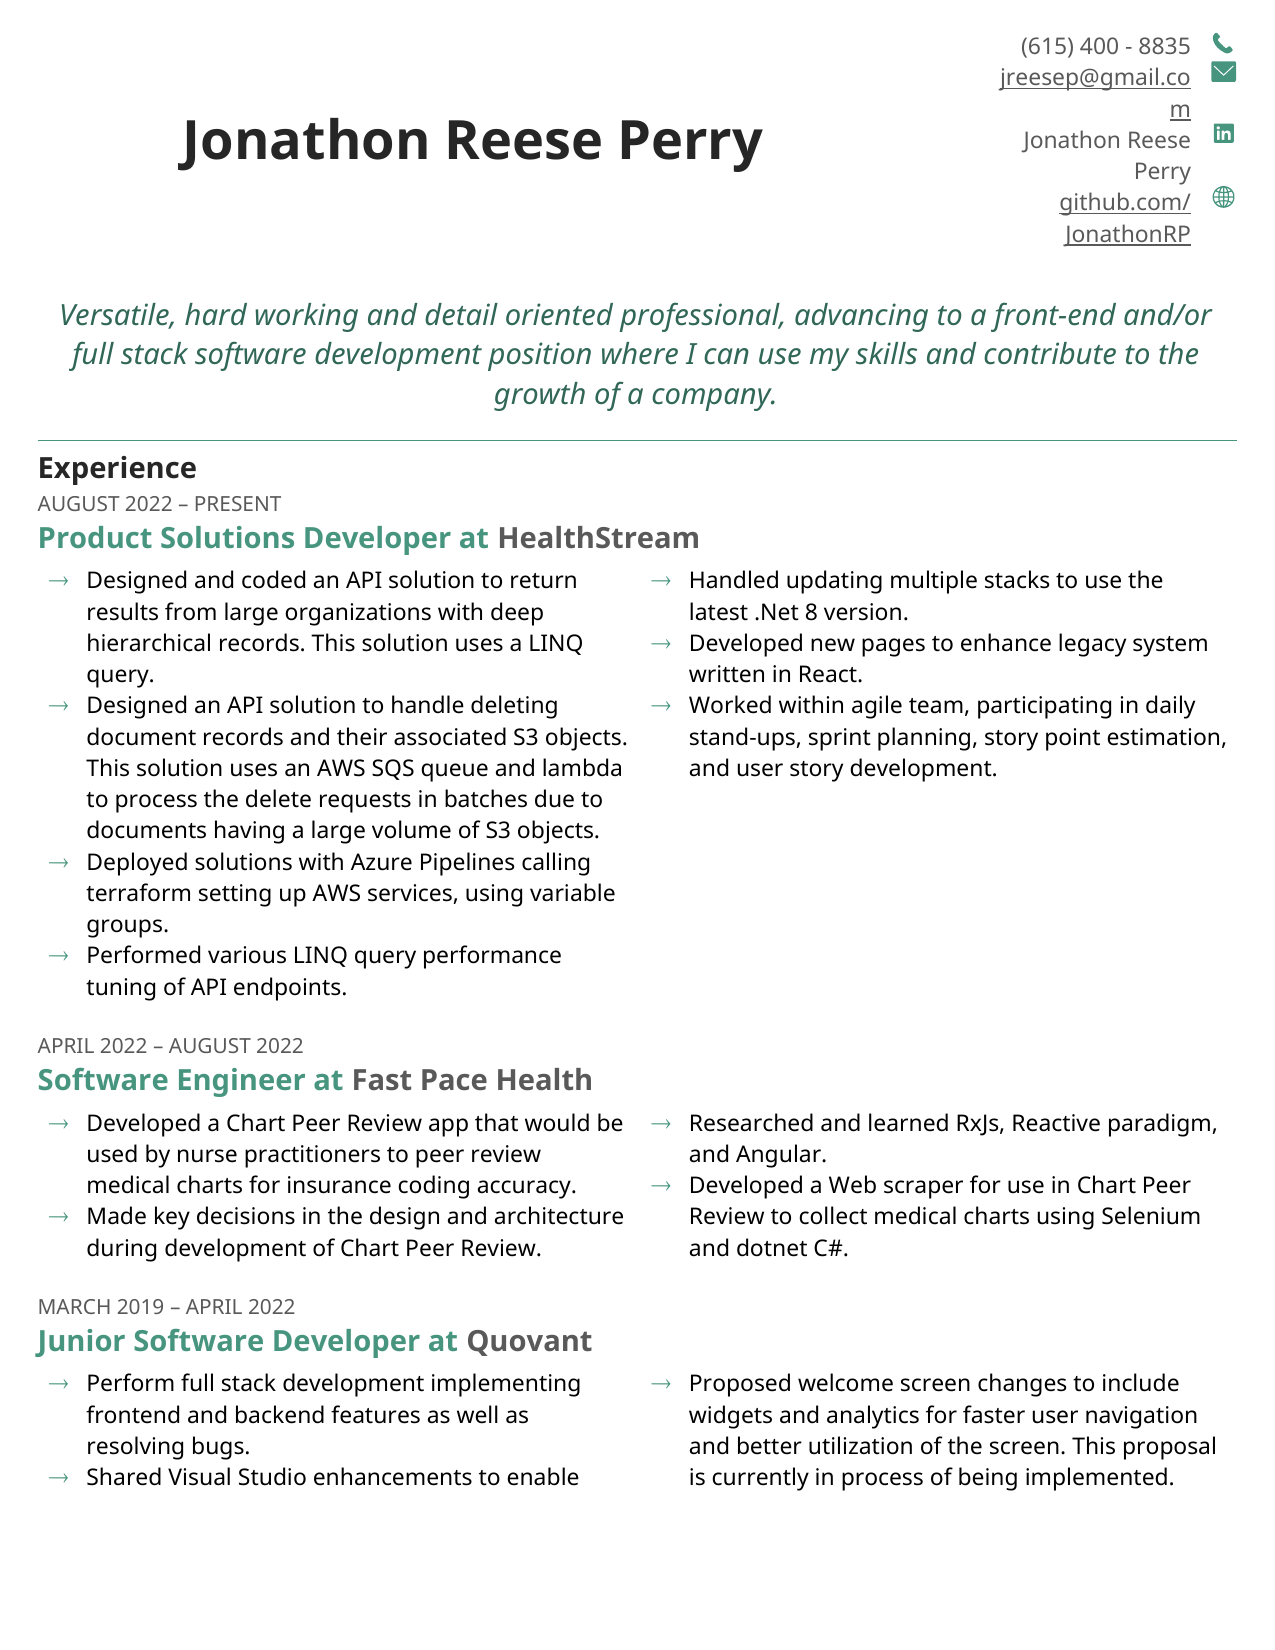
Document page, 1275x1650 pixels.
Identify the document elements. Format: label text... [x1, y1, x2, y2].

table_header Jonathon Reese Perry [38, 30, 909, 294]
subtitle Software Engineer at Fast Pace Health [37, 1059, 1237, 1099]
subtitle April 2022 – August 2022 [37, 1031, 1237, 1059]
subtitle Junior Software Developer at Quovant [37, 1320, 1237, 1360]
subtitle August 2022 – PRESENT [37, 489, 1237, 517]
subtitle Product Solutions Developer at HealthStream [37, 517, 1237, 557]
table_header Researched and learned RxJs, Reactive paradigm, and Angular. Developed a Web scraper for use in Chart Peer Review to collect medical charts using Selenium and dotnet C#. [640, 1107, 1250, 1292]
table_header Handled updating multiple stacks to use the latest .Net 8 version. Developed new pages to enhance legacy system written in React. Worked within agile team, participating in daily stand-ups, sprint planning, story point estimation, and user story development. [640, 565, 1250, 1031]
table_header [909, 30, 1252, 294]
subtitle March 2019 – April 2022 [37, 1292, 1237, 1320]
table_header Developed a Chart Peer Review app that would be used by nurse practitioners to peer review medical charts for insurance coding accuracy. Made key decisions in the design and architecture during development of Chart Peer Review. [38, 1107, 640, 1292]
table_header Designed and coded an API solution to return results from large organizations with deep hierarchical records. This solution uses a LINQ query. Designed an API solution to handle deleting document records and their associated S3 objects. This solution uses an AWS SQS queue and lambda to process the delete requests in batches due to documents having a large volume of S3 objects. Deployed solutions with Azure Pipelines calling terraform setting up AWS services, using variable groups. Performed various LINQ query performance tuning of API endpoints. [38, 565, 640, 1031]
subtitle Versatile, hard working and detail oriented professional, advancing to a front-end and/or full stack software development position where I can use my skills and contribute to the growth of a company. [37, 294, 1237, 413]
subtitle Experience [37, 441, 1237, 487]
